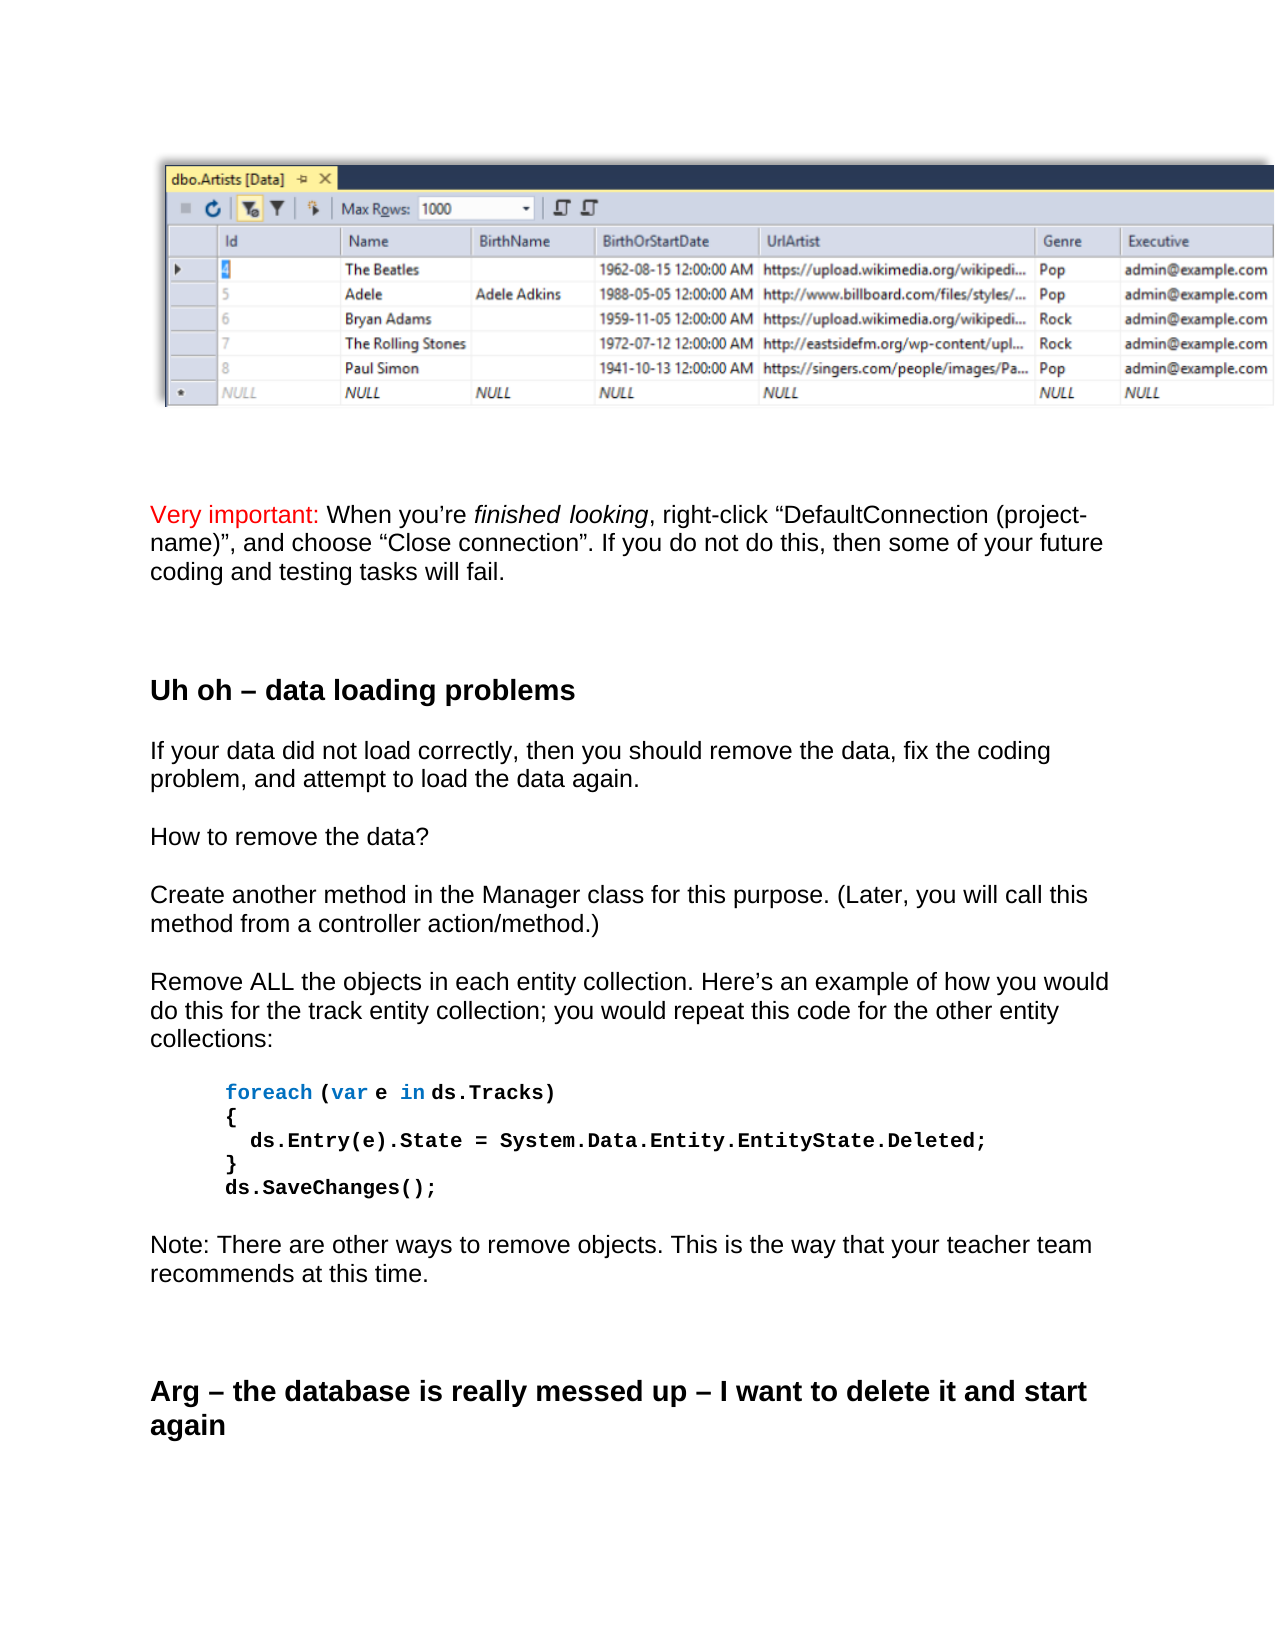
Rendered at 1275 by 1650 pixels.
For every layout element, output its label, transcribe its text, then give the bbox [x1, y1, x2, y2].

text ds.SaveChanges(); [225, 1177, 1125, 1201]
text If your data did not load correctly, then you should remove the data, fix the coding problem, and attempt to load the data again. [150, 736, 1125, 793]
text Note: There are other ways to remove objects. This is the way that your teacher team recommends at this time. [150, 1230, 1125, 1287]
text } [225, 1153, 1125, 1177]
text Create another method in the Manager class for this purpose. (Later, you will call this method from a controller action/method.) [150, 880, 1125, 938]
text Very important: When you’re finished looking, right-click “DefaultConnection (project-name)”, and choose “Close connection”. If you do not do this, then some of your future coding and testing tasks will fail. [150, 500, 1125, 586]
text Arg – the database is really messed up – I want to delete it and start again [150, 1374, 1125, 1441]
text Remove ALL the objects in each entity collection. Here’s an example of how you would do this for the track entity collection; you would repeat this code for the other entity collections: [150, 967, 1125, 1053]
text Uh oh – data loading problems [150, 673, 1125, 707]
text foreach (var e in ds.Tracks) [225, 1082, 1125, 1106]
text { [225, 1106, 1125, 1130]
text How to remove the data? [150, 822, 1125, 851]
picture [165, 165, 1274, 407]
text ds.Entry(e).State = System.Data.Entity.EntityState.Deleted; [225, 1130, 1125, 1153]
